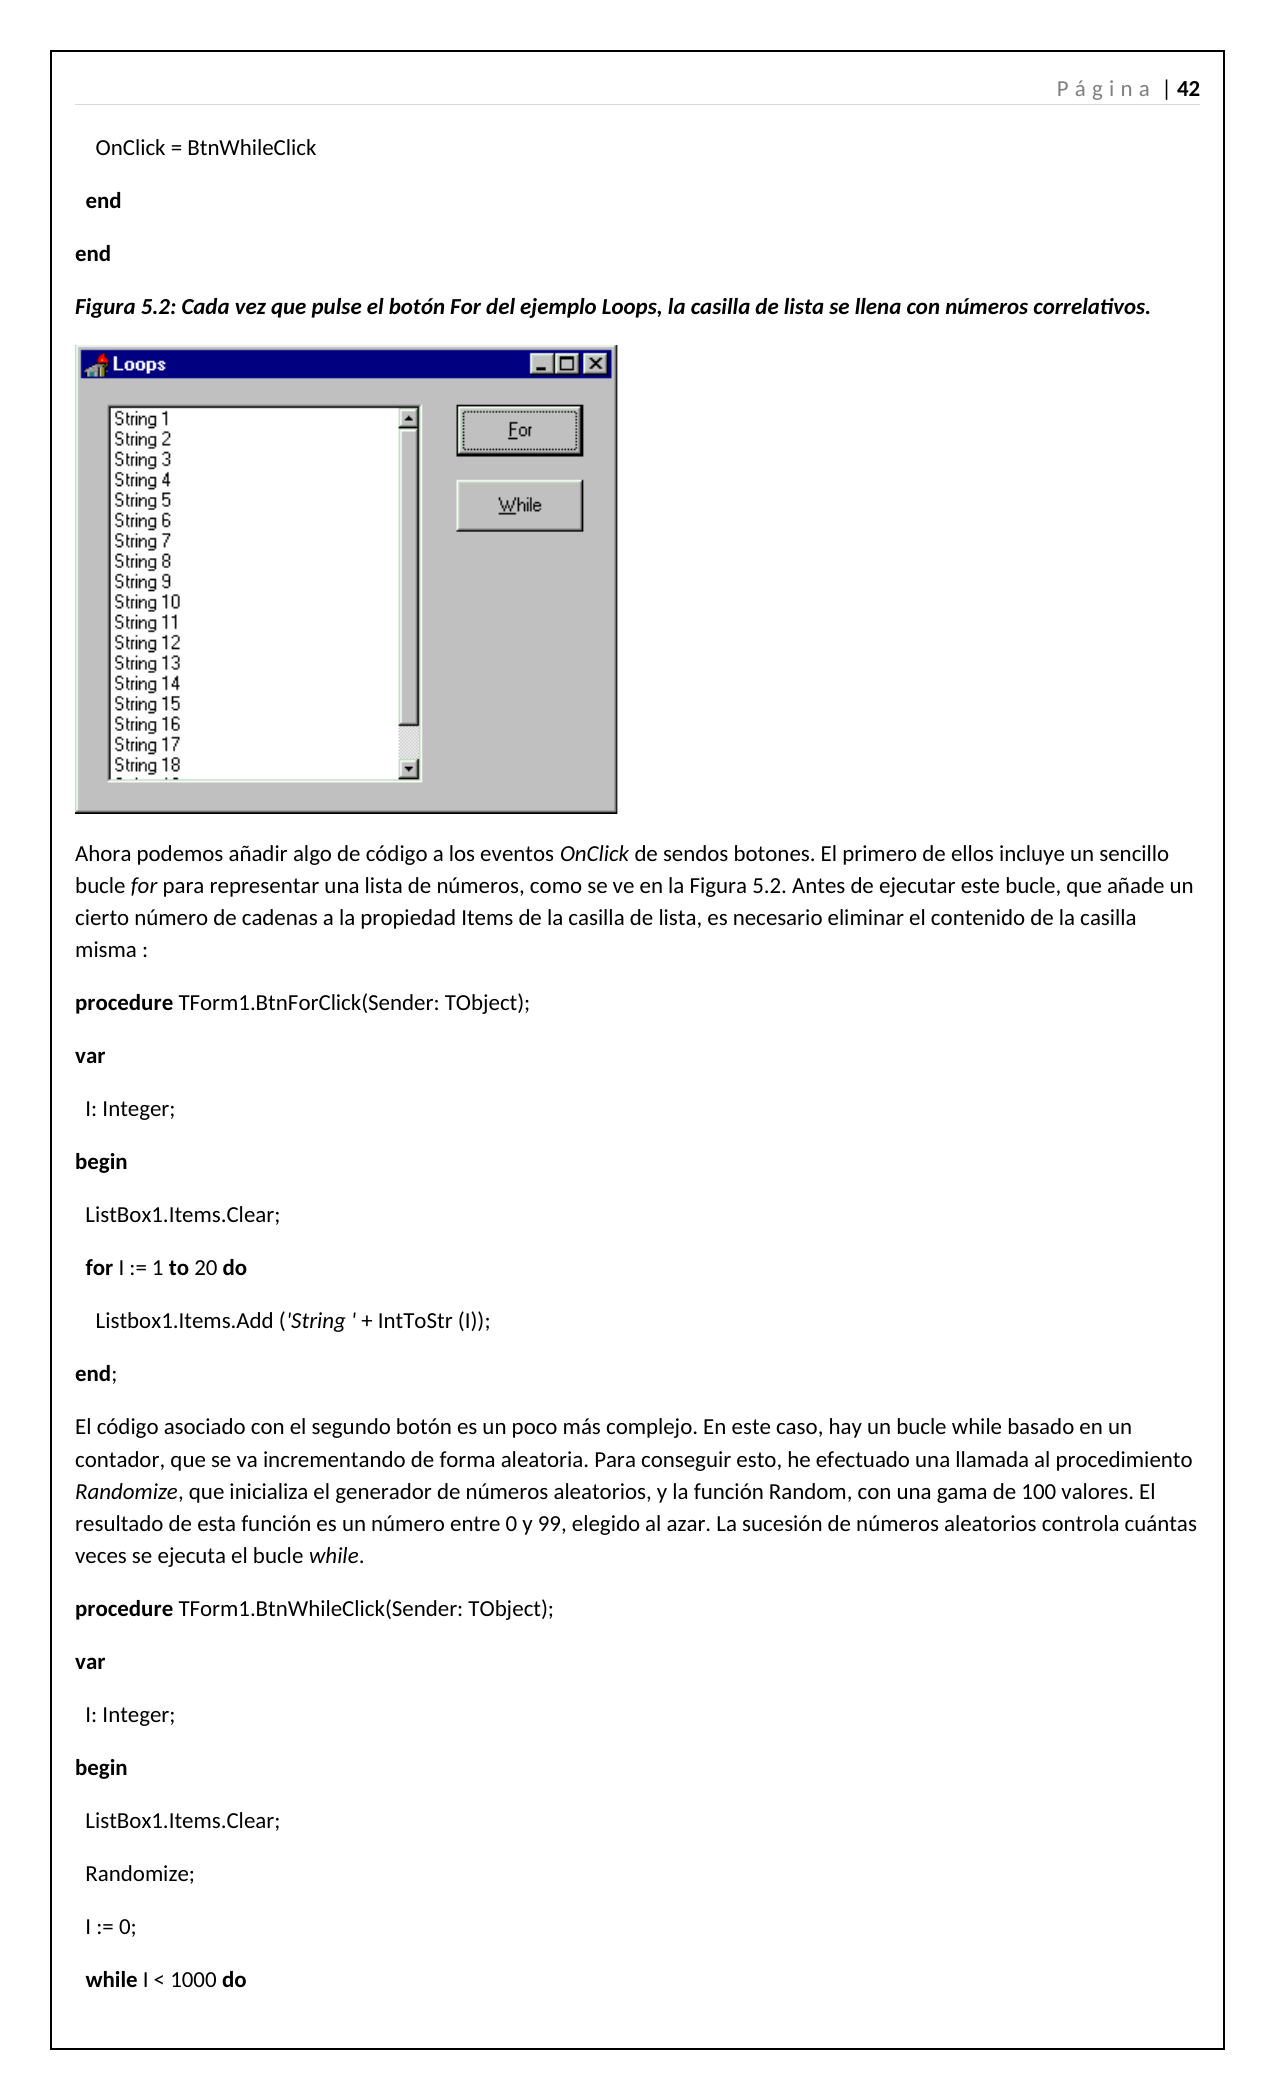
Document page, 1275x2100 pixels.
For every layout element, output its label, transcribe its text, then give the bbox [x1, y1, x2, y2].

text for I := 1 to 20 do [75, 1253, 1200, 1281]
text ListBox1.Items.Clear; [75, 1806, 1200, 1834]
text Listbox1.Items.Add ('String ' + IntToStr (I)); [75, 1306, 1200, 1334]
text begin [75, 1753, 1200, 1781]
text procedure TForm1.BtnWhileClick(Sender: TObject); [75, 1594, 1200, 1622]
text Ahora podemos añadir algo de código a los eventos OnClick de sendos botones. El primero de ellos incluye un sencillo bucle for para representar una lista de números, como se ve en la Figura 5.2. Antes de ejecutar este bucle, que añade un cierto número de cadenas a la propiedad Items de la casilla de lista, es necesario eliminar el contenido de la casilla misma : [75, 839, 1200, 963]
text I: Integer; [75, 1094, 1200, 1122]
text ListBox1.Items.Clear; [75, 1200, 1200, 1228]
text end; [75, 1359, 1200, 1387]
text Figura 5.2: Cada vez que pulse el botón For del ejemplo Loops, la casilla de lista se llena con números correlativos. [75, 292, 1200, 320]
text var [75, 1041, 1200, 1069]
text procedure TForm1.BtnForClick(Sender: TObject); [75, 988, 1200, 1016]
picture [75, 345, 618, 814]
text I := 0; [75, 1912, 1200, 1940]
text El código asociado con el segundo botón es un poco más complejo. En este caso, hay un bucle while basado en un contador, que se va incrementando de forma aleatoria. Para conseguir esto, he efectuado una llamada al procedimiento Randomize, que inicializa el generador de números aleatorios, y la función Random, con una gama de 100 valores. El resultado de esta función es un número entre 0 y 99, elegido al azar. La sucesión de números aleatorios controla cuántas veces se ejecuta el bucle while. [75, 1412, 1200, 1569]
text begin [75, 1147, 1200, 1175]
text Randomize; [75, 1859, 1200, 1887]
text OnClick = BtnWhileClick [75, 133, 1200, 161]
text end [75, 186, 1200, 214]
text end [75, 239, 1200, 267]
text var [75, 1647, 1200, 1675]
text I: Integer; [75, 1700, 1200, 1728]
text while I < 1000 do [75, 1965, 1200, 1993]
